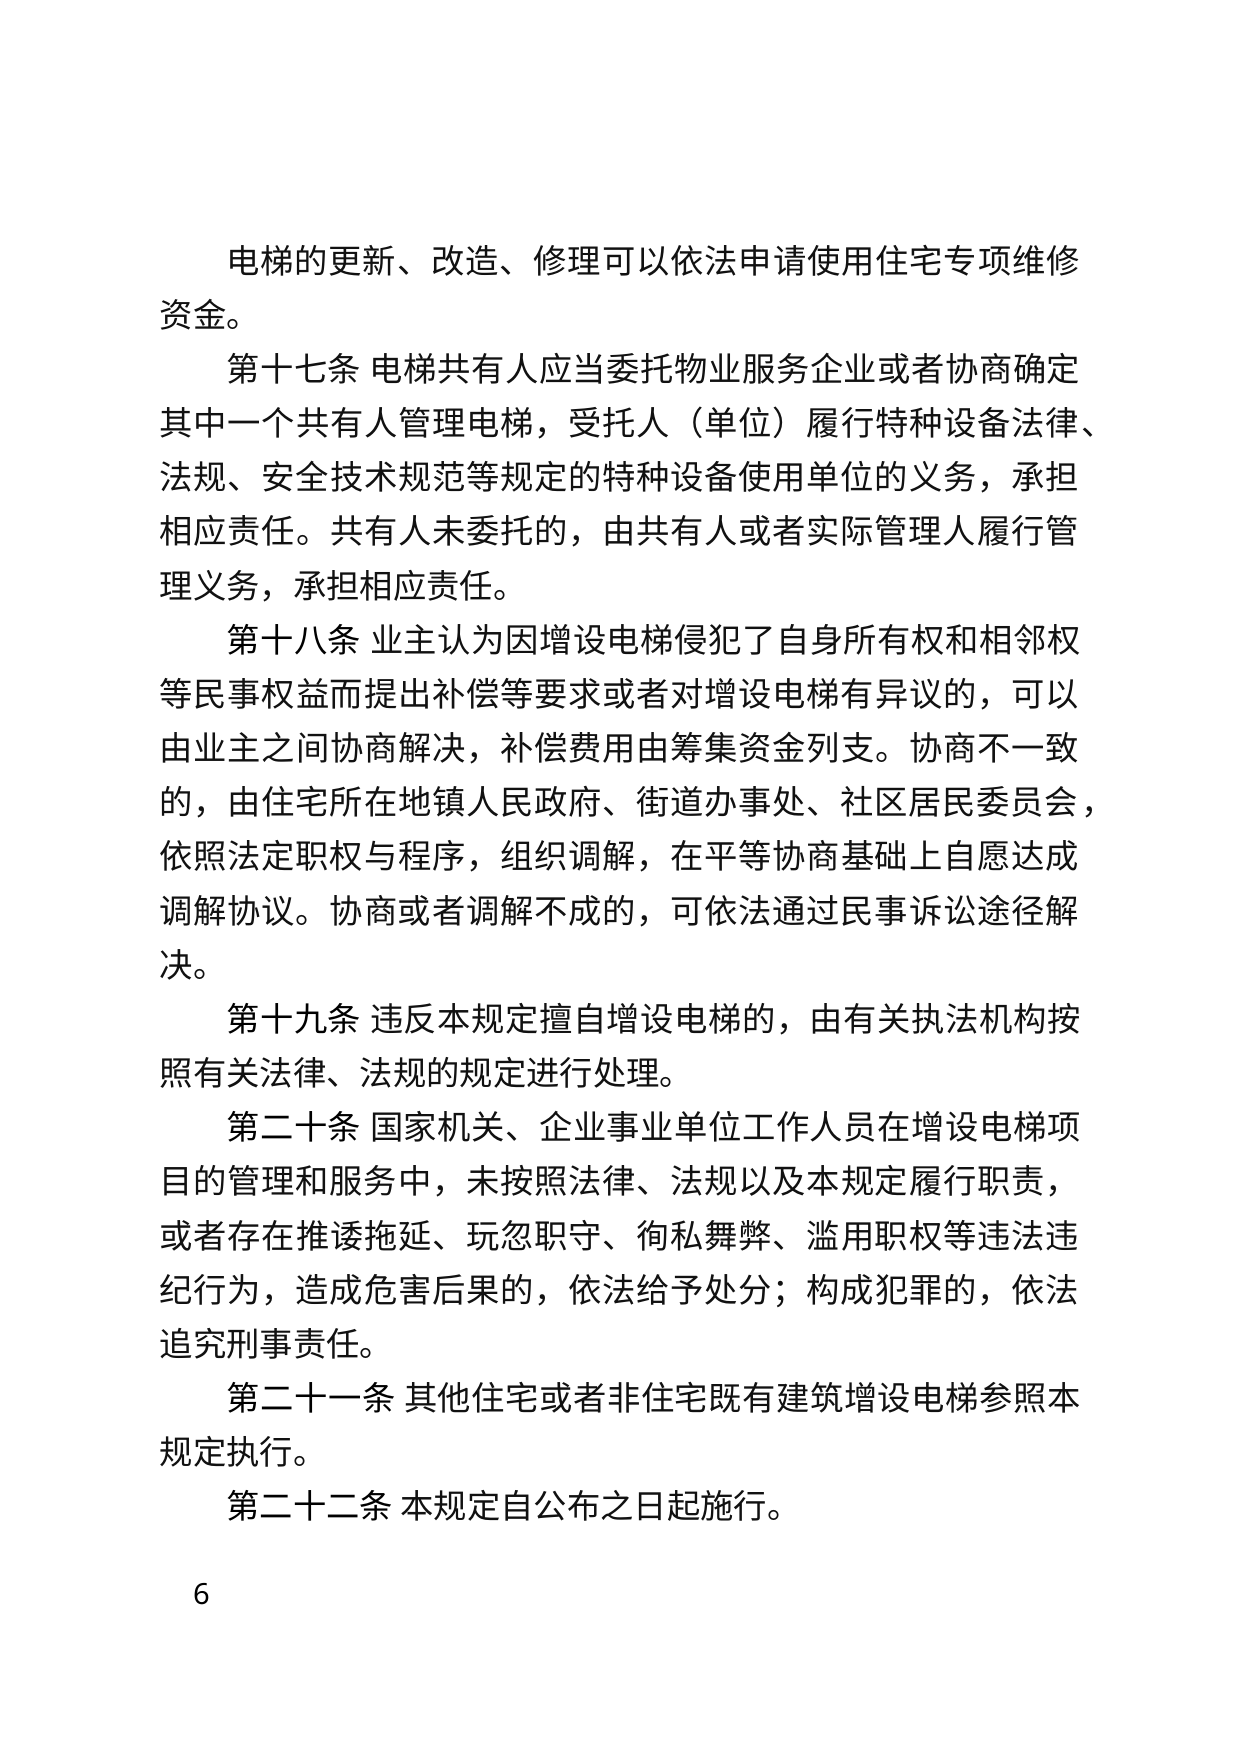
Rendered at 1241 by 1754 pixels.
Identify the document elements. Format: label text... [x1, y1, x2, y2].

text 第二十条 国家机关、企业事业单位工作人员在增设电梯项目的管理和服务中，未按照法律、法规以及本规定履行职责，或者存在推诿拖延、玩忽职守、徇私舞弊、滥用职权等违法违纪行为，造成危害后果的，依法给予处分；构成犯罪的，依法追究刑事责任。 [159, 1095, 1081, 1366]
text 第二十二条 本规定自公布之日起施行。 [159, 1474, 1081, 1528]
text 第二十一条 其他住宅或者非住宅既有建筑增设电梯参照本规定执行。 [159, 1366, 1081, 1474]
text 第十七条 电梯共有人应当委托物业服务企业或者协商确定其中一个共有人管理电梯，受托人（单位）履行特种设备法律、法规、安全技术规范等规定的特种设备使用单位的义务，承担相应责任。共有人未委托的，由共有人或者实际管理人履行管理义务，承担相应责任。 [159, 337, 1081, 608]
text 第十八条 业主认为因增设电梯侵犯了自身所有权和相邻权等民事权益而提出补偿等要求或者对增设电梯有异议的，可以由业主之间协商解决，补偿费用由筹集资金列支。协商不一致的，由住宅所在地镇人民政府、街道办事处、社区居民委员会，依照法定职权与程序，组织调解，在平等协商基础上自愿达成调解协议。协商或者调解不成的，可依法通过民事诉讼途径解决。 [159, 608, 1081, 987]
text 电梯的更新、改造、修理可以依法申请使用住宅专项维修资金。 [159, 228, 1081, 337]
text 第十九条 违反本规定擅自增设电梯的，由有关执法机构按照有关法律、法规的规定进行处理。 [159, 987, 1081, 1095]
